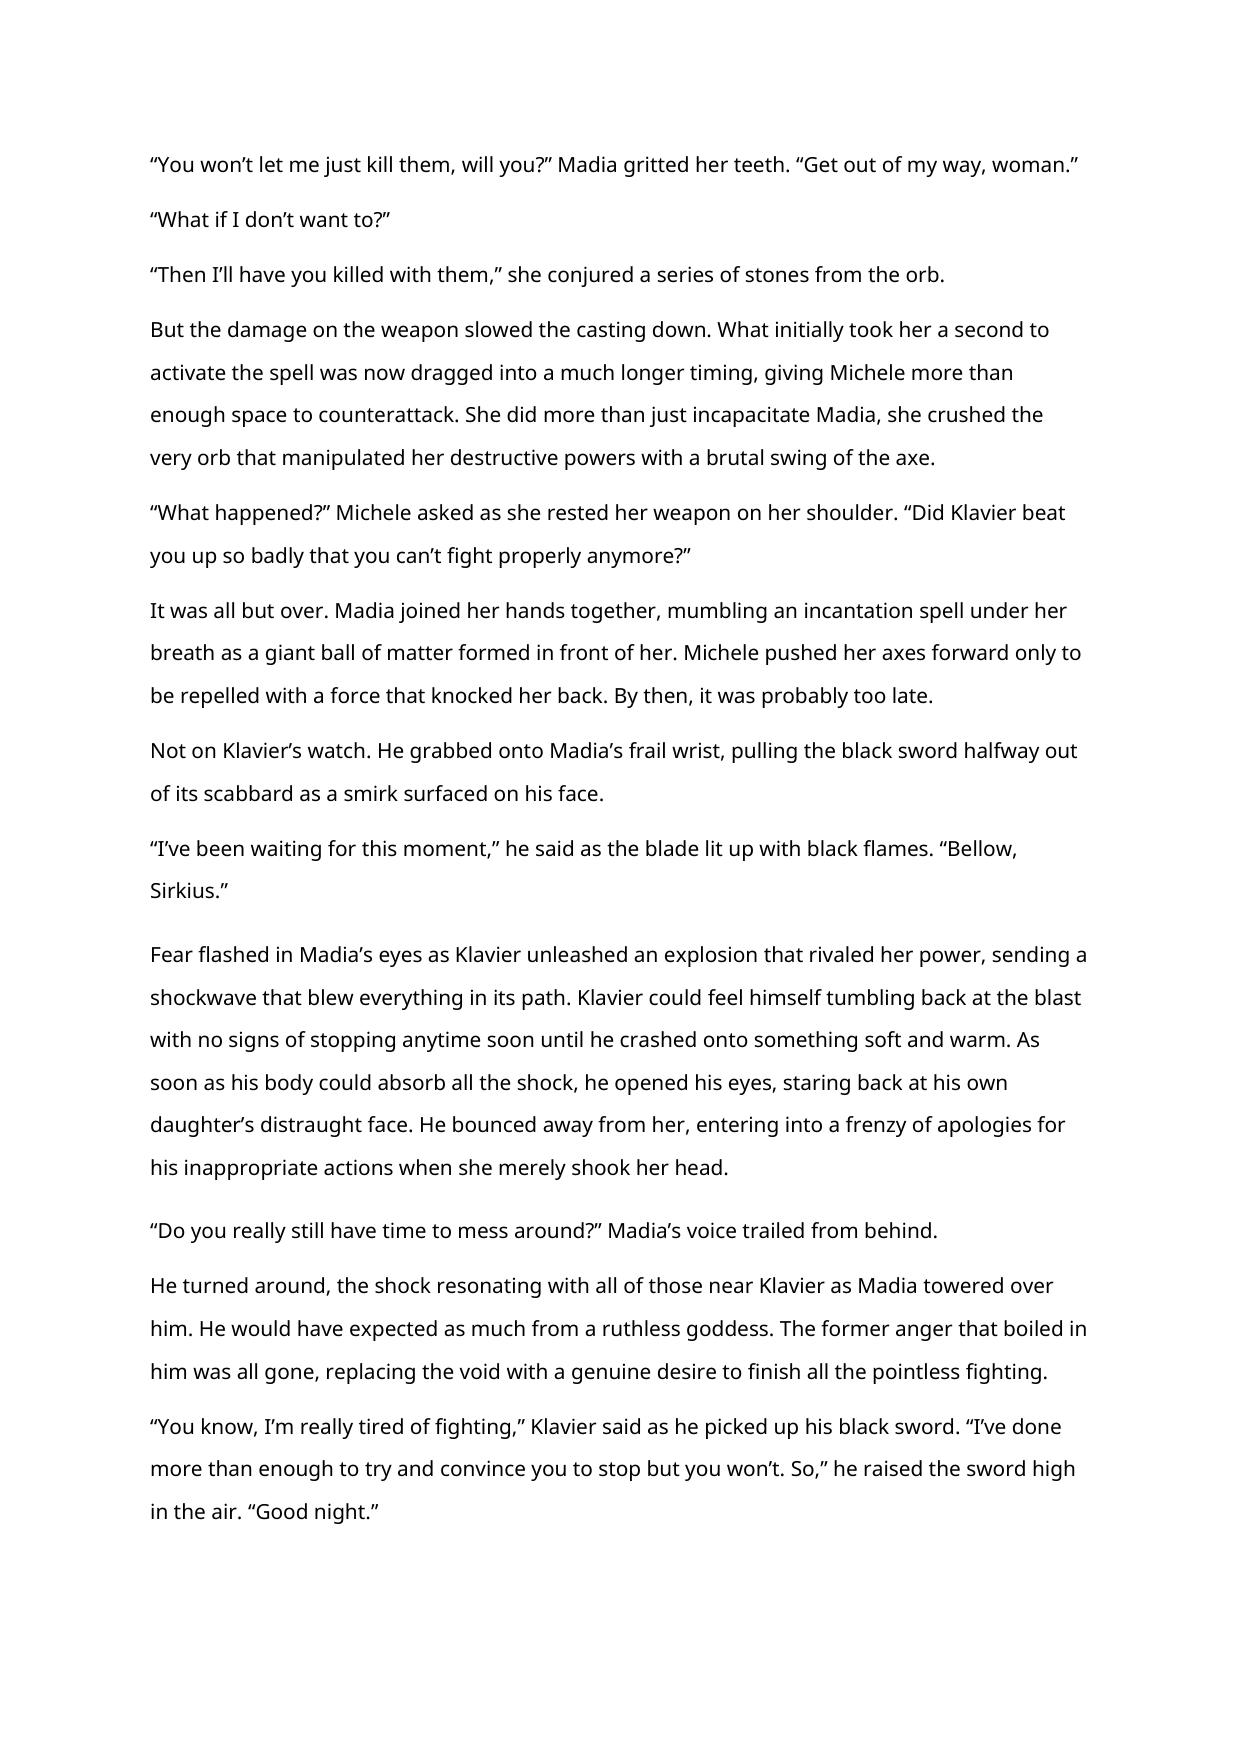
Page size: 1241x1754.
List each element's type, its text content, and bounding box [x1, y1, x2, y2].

text “You know, I’m really tired of fighting,” Klavier said as he picked up his black sword. “I’ve done more than enough to try and convince you to stop but you won’t. So,” he raised the sword high in the air. “Good night.” [150, 1412, 1090, 1526]
text “Then I’ll have you killed with them,” she conjured a series of stones from the orb. [150, 260, 1090, 289]
text Not on Klavier’s watch. He grabbed onto Madia’s frail wrist, pulling the black sword halfway out of its scabbard as a smirk surfaced on his face. [150, 736, 1090, 807]
text “What happened?” Michele asked as she rested her weapon on her shoulder. “Did Klavier beat you up so badly that you can’t fight properly anymore?” [150, 498, 1090, 569]
text But the damage on the weapon slowed the casting down. What initially took her a second to activate the spell was now dragged into a much longer timing, giving Michele more than enough space to counterattack. She did more than just incapacitate Madia, she crushed the very orb that manipulated her destructive powers with a brutal swing of the axe. [150, 315, 1090, 472]
text It was all but over. Madia joined her hands together, mumbling an incantation spell under her breath as a giant ball of matter formed in front of her. Michele pushed her axes forward only to be repelled with a force that knocked her back. By then, it was probably too late. [150, 596, 1090, 709]
text “What if I don’t want to?” [150, 205, 1090, 233]
text Fear flashed in Madia’s eyes as Klavier unleashed an explosion that rivaled her power, sending a shockwave that blew everything in its path. Klavier could feel himself tumbling back at the blast with no signs of stopping anytime soon until he crashed onto something soft and warm. As soon as his body could absorb all the shock, he opened his eyes, staring back at his own daughter’s distraught face. He bounced away from her, entering into a frenzy of apologies for his inappropriate actions when she merely shook her head. [150, 940, 1090, 1181]
text He turned around, the shock resonating with all of those near Klavier as Madia towered over him. He would have expected as much from a ruthless goddess. The former anger that boiled in him was all gone, replacing the void with a genuine desire to finish all the pointless fighting. [150, 1272, 1090, 1385]
text “I’ve been waiting for this moment,” he said as the blade lit up with black flames. “Bellow, Sirkius.” [150, 834, 1090, 905]
text “You won’t let me just kill them, will you?” Madia gritted her teeth. “Get out of my way, woman.” [150, 150, 1090, 178]
text “Do you really still have time to mess around?” Madia’s voice trailed from behind. [150, 1216, 1090, 1245]
